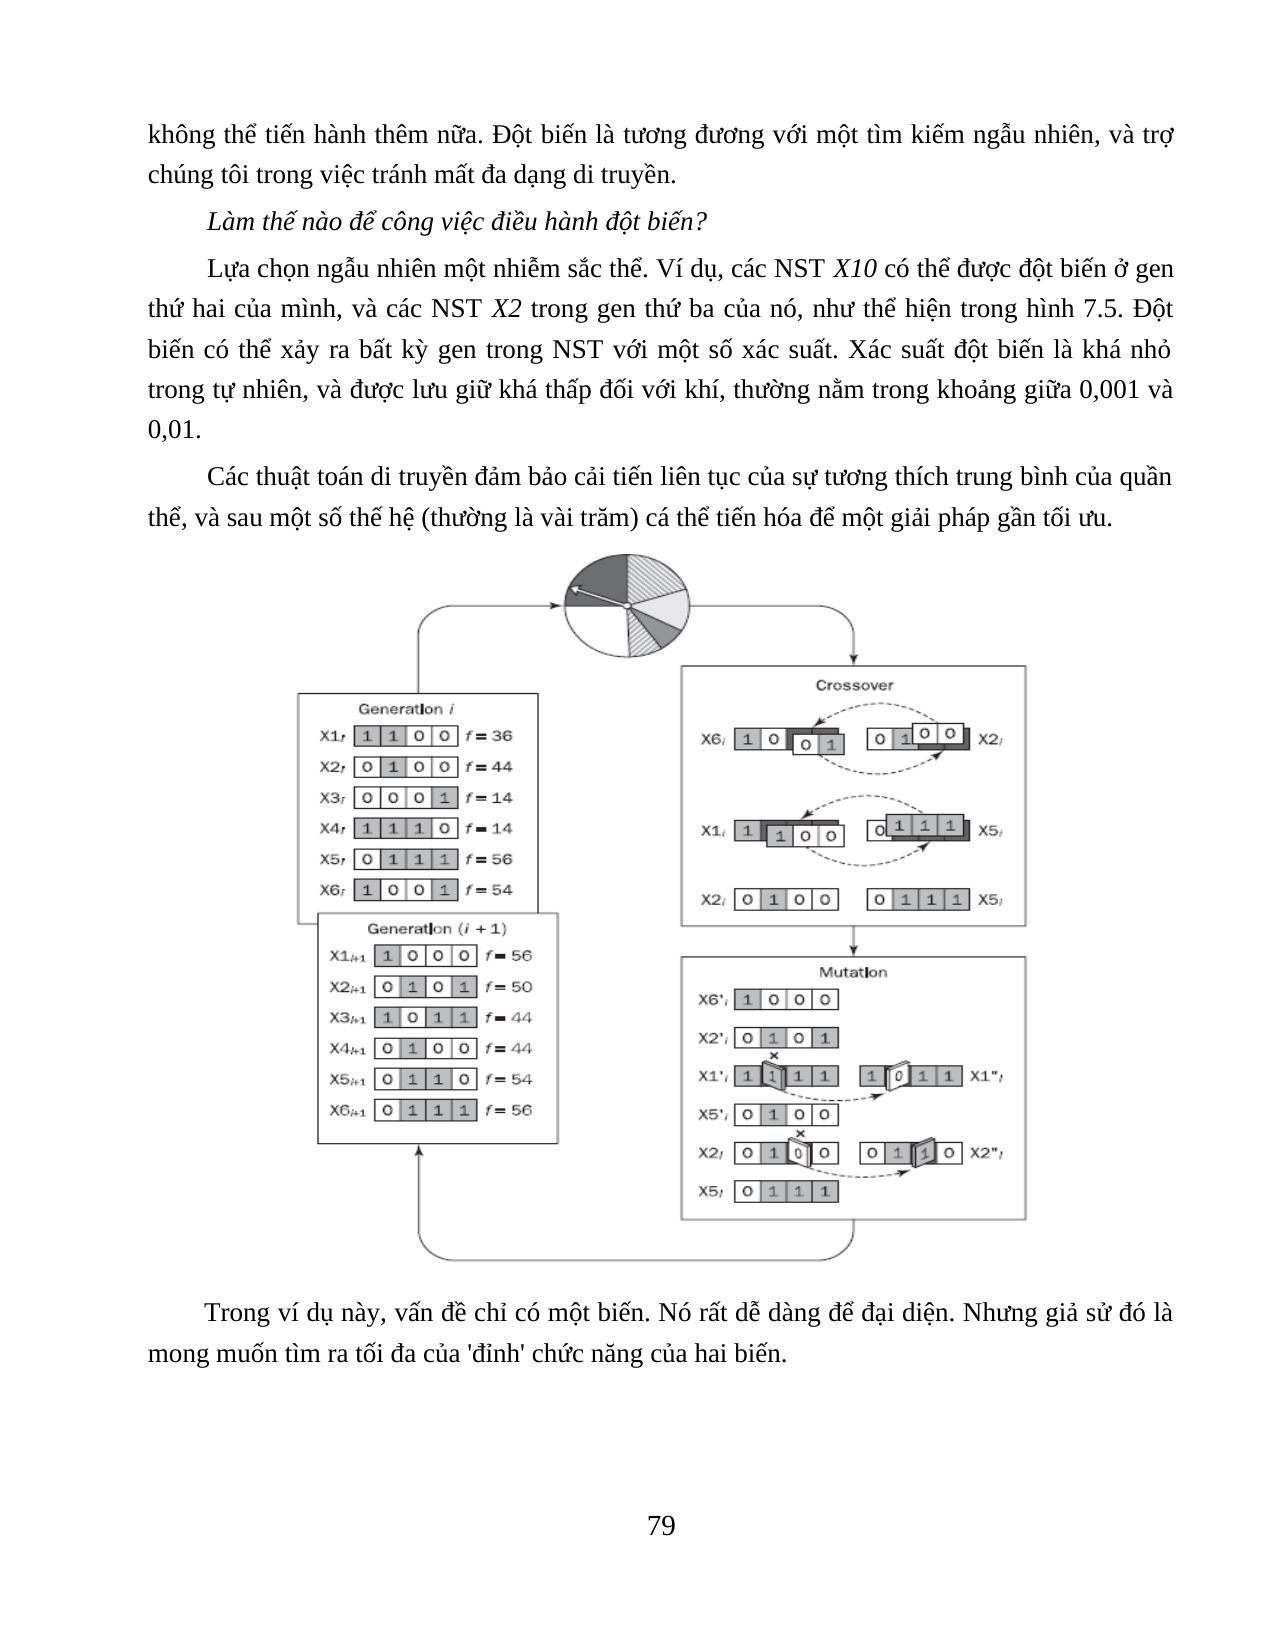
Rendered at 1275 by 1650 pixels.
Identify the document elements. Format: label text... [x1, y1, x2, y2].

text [148, 118, 1174, 190]
text Các thuật toán di truyền đảm bảo cải tiến liên tục của sự tương thích trung bình của quần thể, và sau một số thế hệ (thường là vài trăm) cá thể tiến hóa để một giải pháp gần tối ưu. [148, 460, 1174, 532]
text Trong ví dụ này, vấn đề chỉ có một biến. Nó rất dễ dàng để đại diện. Nhưng giả sử đó là mong muốn tìm ra tối đa của 'đỉnh' chức năng của hai biến. [148, 1296, 1174, 1368]
text Lựa chọn ngẫu nhiên một nhiễm sắc thể. Ví dụ, các NST X10 có thể được đột biến ở gen thứ hai của mình, và các NST X2 trong gen thứ ba của nó, như thể hiện trong hình 7.5. Đột biến có thể xảy ra bất kỳ gen trong NST với một số xác suất. Xác suất đột biến là khá nhỏ trong tự nhiên, và được lưu giữ khá thấp đối với khí, thường nằm trong khoảng giữa 0,001 và 0,01. [148, 252, 1174, 445]
text Làm thế nào để công việc điều hành đột biến? [148, 205, 1174, 236]
picture [265, 547, 1052, 1282]
